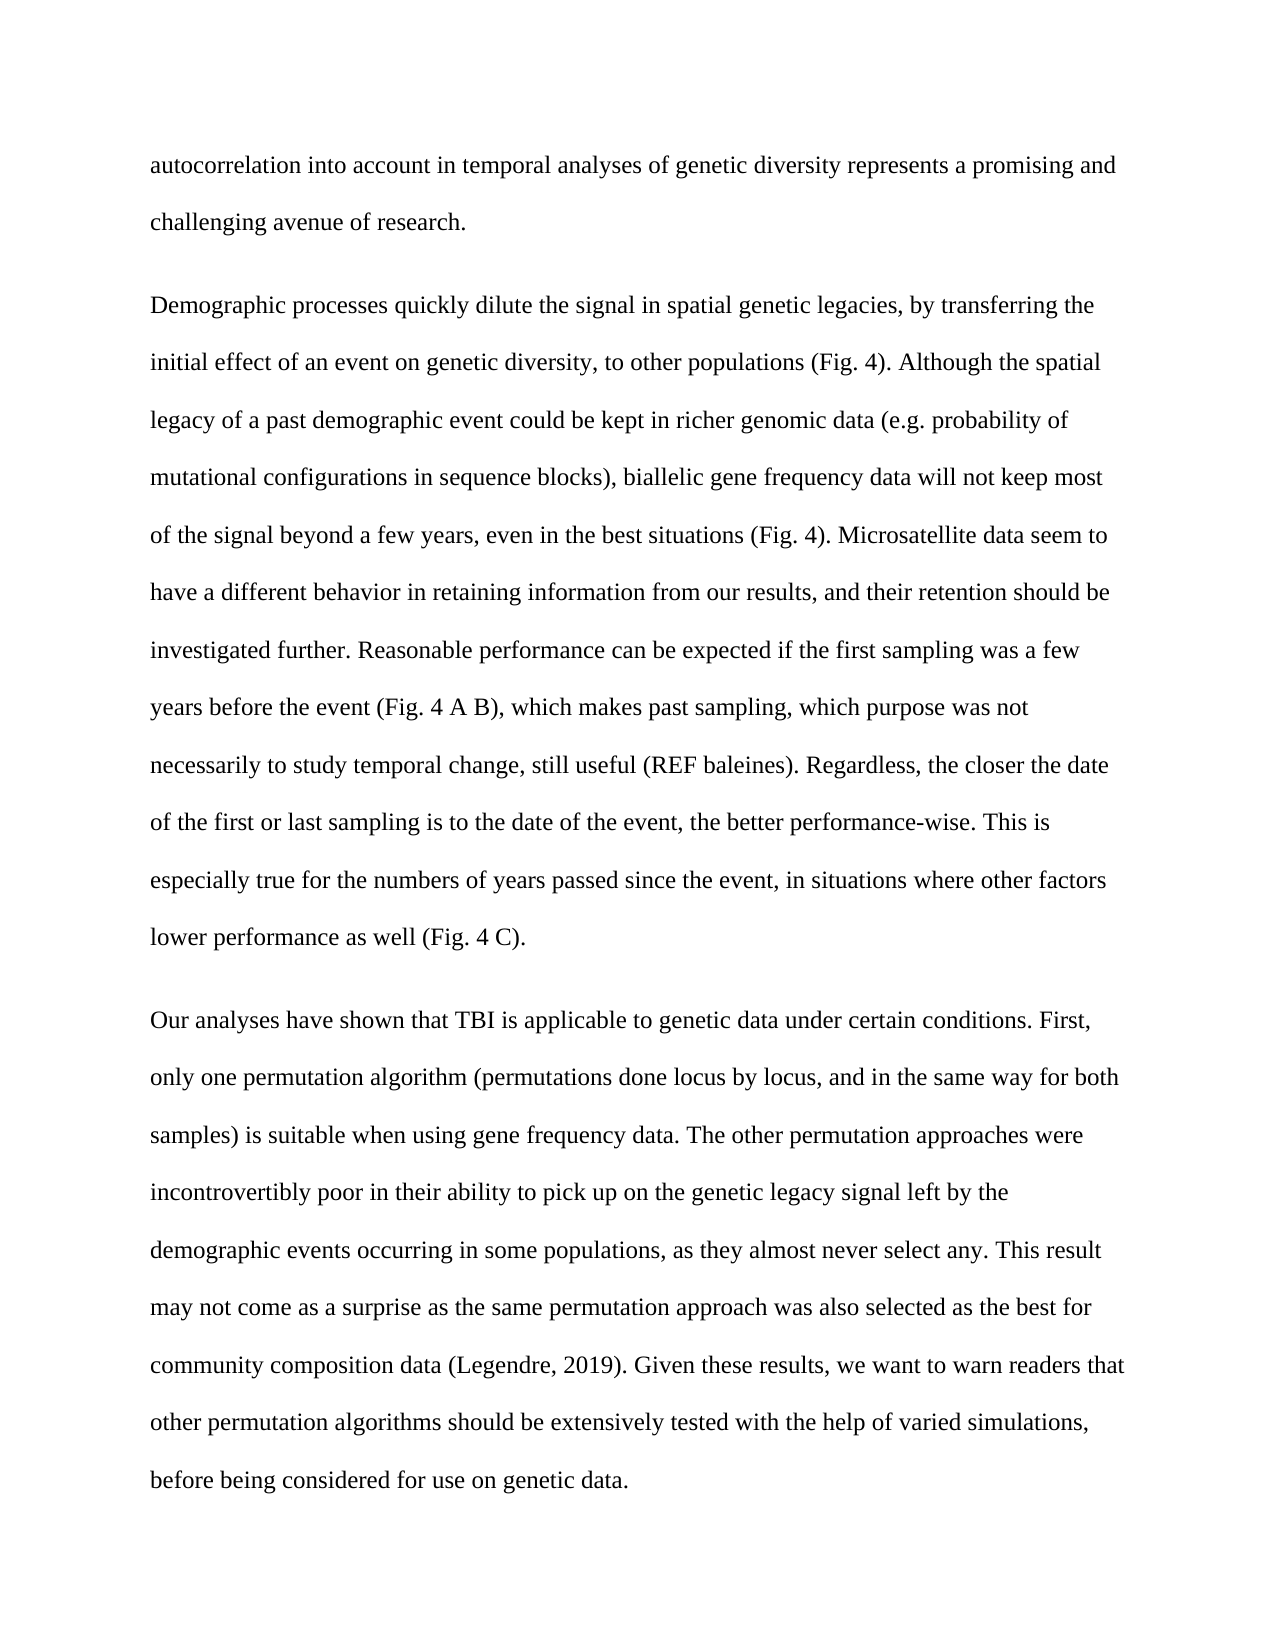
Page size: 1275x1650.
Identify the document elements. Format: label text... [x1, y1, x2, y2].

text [150, 150, 1125, 236]
text Demographic processes quickly dilute the signal in spatial genetic legacies, by transferring the initial effect of an event on genetic diversity, to other populations (Fig. 4). Although the spatial legacy of a past demographic event could be kept in richer genomic data (e.g. probability of mutational configurations in sequence blocks), biallelic gene frequency data will not keep most of the signal beyond a few years, even in the best situations (Fig. 4). Microsatellite data seem to have a different behavior in retaining information from our results, and their retention should be investigated further. Reasonable performance can be expected if the first sampling was a few years before the event (Fig. 4 A B), which makes past sampling, which purpose was not necessarily to study temporal change, still useful (REF baleines). Regardless, the closer the date of the first or last sampling is to the date of the event, the better performance-wise. This is especially true for the numbers of years passed since the event, in situations where other factors lower performance as well (Fig. 4 C). [150, 290, 1125, 951]
text Our analyses have shown that TBI is applicable to genetic data under certain conditions. First, only one permutation algorithm (permutations done locus by locus, and in the same way for both samples) is suitable when using gene frequency data. The other permutation approaches were incontrovertibly poor in their ability to pick up on the genetic legacy signal left by the demographic events occurring in some populations, as they almost never select any. This result may not come as a surprise as the same permutation approach was also selected as the best for community composition data (Legendre, 2019). Given these results, we want to warn readers that other permutation algorithms should be extensively tested with the help of varied simulations, before being considered for use on genetic data. [150, 1005, 1125, 1494]
